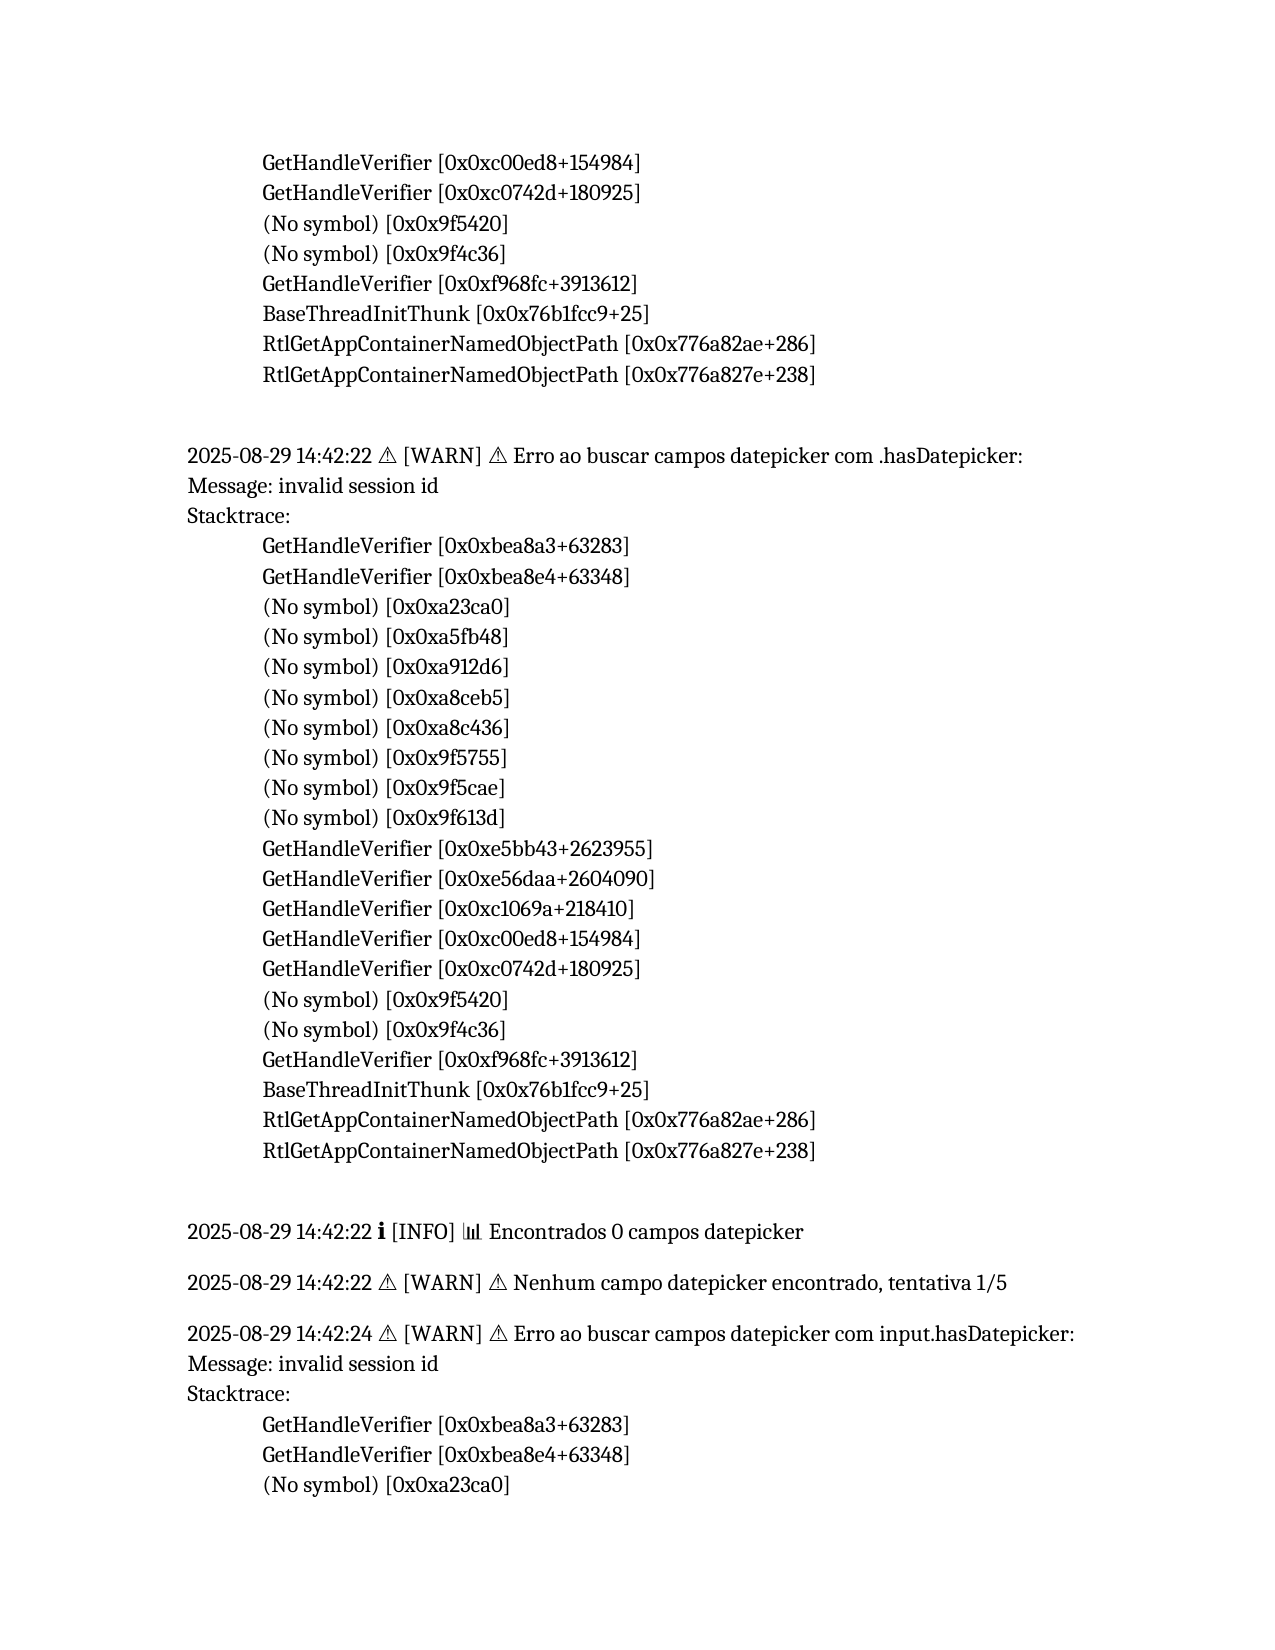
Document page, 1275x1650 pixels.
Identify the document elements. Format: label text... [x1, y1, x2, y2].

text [187, 150, 1087, 418]
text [187, 1321, 1087, 1498]
text 2025-08-29 14:42:22 ℹ️ [INFO] 📊 Encontrados 0 campos datepicker [187, 1219, 1087, 1245]
text 2025-08-29 14:42:22 ⚠️ [WARN] ⚠️ Nenhum campo datepicker encontrado, tentativa 1/5 [187, 1270, 1087, 1296]
text 2025-08-29 14:42:22 ⚠️ [WARN] ⚠️ Erro ao buscar campos datepicker com .hasDatepicker: Message: invalid session id Stacktrace: GetHandleVerifier [0x0xbea8a3+63283] GetHandleVerifier [0x0xbea8e4+63348] (No symbol) [0x0xa23ca0] (No symbol) [0x0xa5fb48] (No symbol) [0x0xa912d6] (No symbol) [0x0xa8ceb5] (No symbol) [0x0xa8c436] (No symbol) [0x0x9f5755] (No symbol) [0x0x9f5cae] (No symbol) [0x0x9f613d] GetHandleVerifier [0x0xe5bb43+2623955] GetHandleVerifier [0x0xe56daa+2604090] GetHandleVerifier [0x0xc1069a+218410] GetHandleVerifier [0x0xc00ed8+154984] GetHandleVerifier [0x0xc0742d+180925] (No symbol) [0x0x9f5420] (No symbol) [0x0x9f4c36] GetHandleVerifier [0x0xf968fc+3913612] BaseThreadInitThunk [0x0x76b1fcc9+25] RtlGetAppContainerNamedObjectPath [0x0x776a82ae+286] RtlGetAppContainerNamedObjectPath [0x0x776a827e+238] [187, 443, 1087, 1194]
